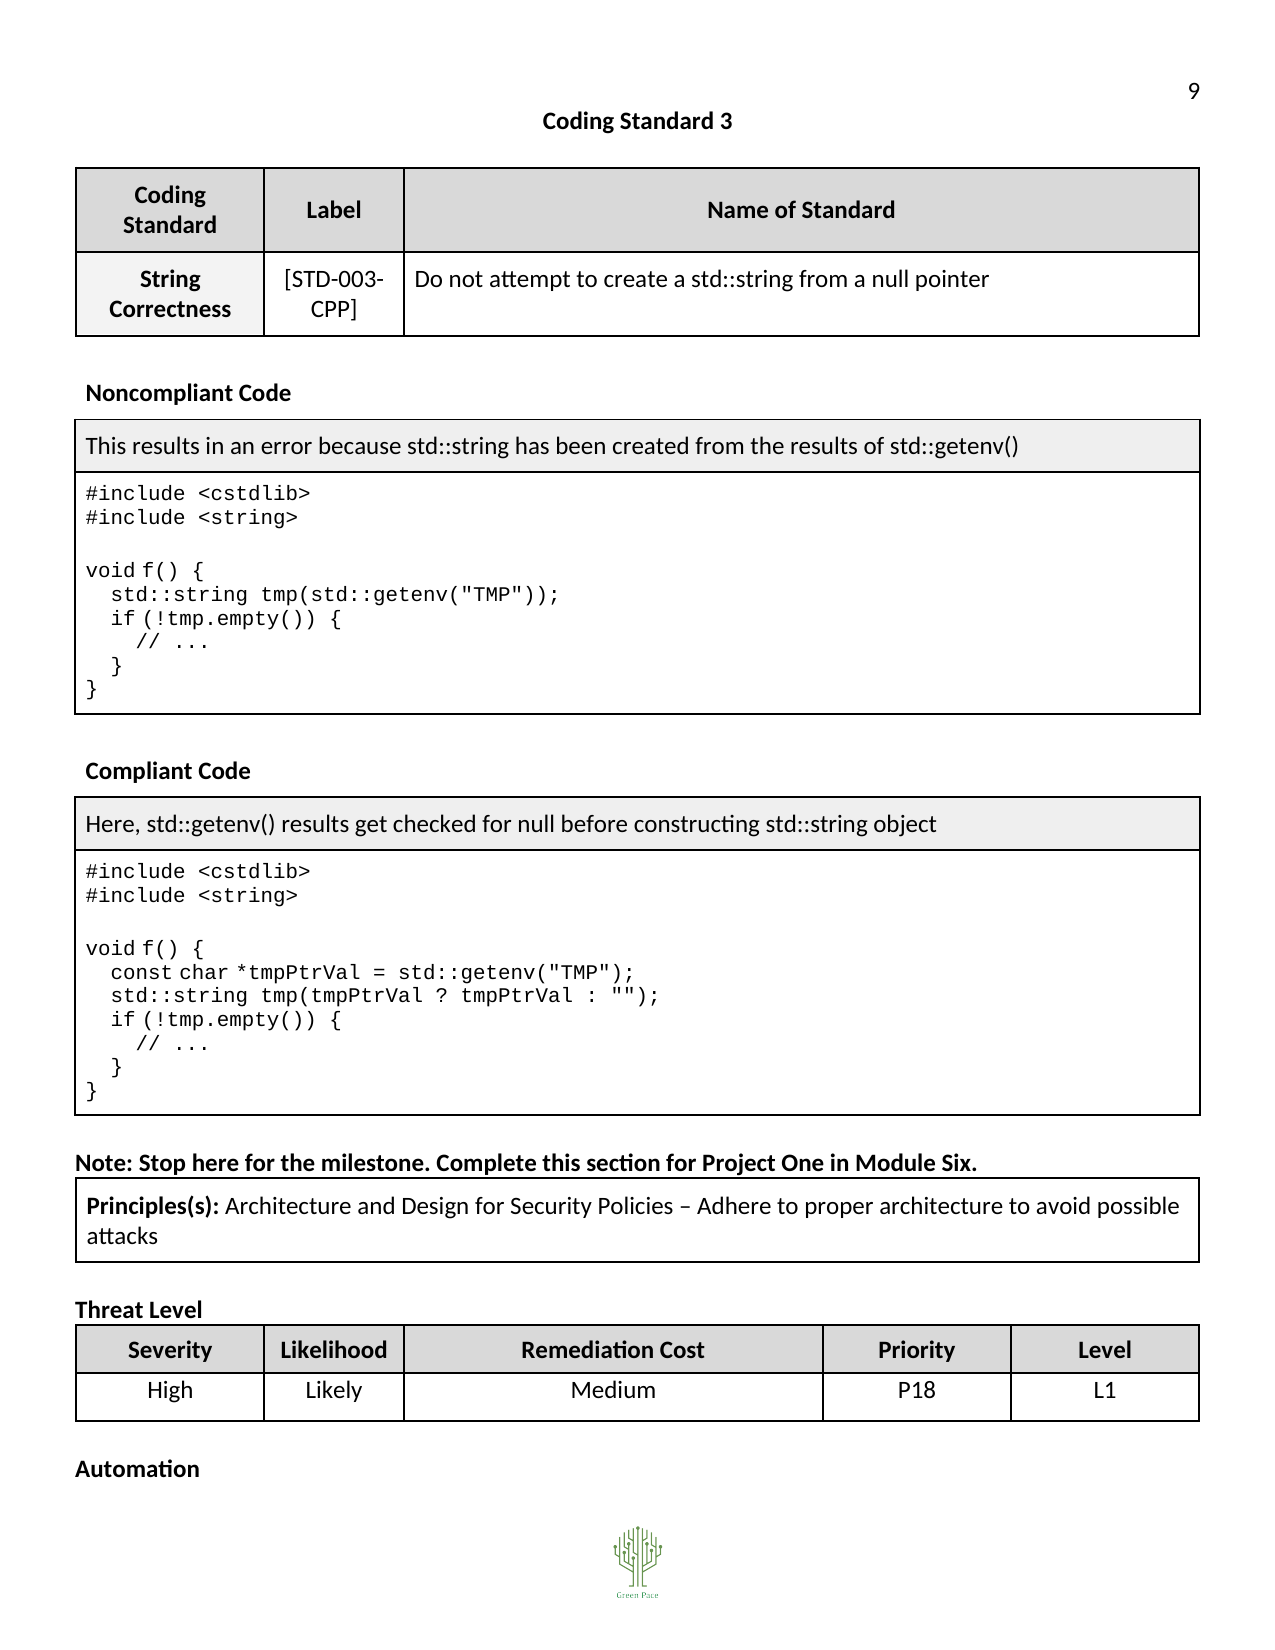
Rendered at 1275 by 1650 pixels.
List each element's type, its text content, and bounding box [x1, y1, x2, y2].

table_header Label [265, 169, 403, 251]
table_header Name of Standard [405, 169, 1198, 251]
table_cell L1 [1012, 1374, 1198, 1420]
subtitle Coding Standard 3 [75, 106, 1200, 136]
table_cell High [77, 1374, 263, 1420]
table_cell #include <cstdlib> #include <string> void f() { std::string tmp(std::getenv("TMP")); if (!tmp.empty()) { // ... } } [76, 473, 1199, 712]
table_header Likelihood [265, 1326, 403, 1372]
table_header Coding Standard [77, 169, 263, 251]
picture [605, 1521, 670, 1606]
table_cell P18 [824, 1374, 1010, 1420]
table_header Level [1012, 1326, 1198, 1372]
table_header Remediation Cost [405, 1326, 822, 1372]
table_cell Do not attempt to create a std::string from a null pointer [405, 253, 1198, 334]
table_header Priority [824, 1326, 1010, 1372]
table_header Noncompliant Code [75, 367, 1200, 418]
table_cell This results in an error because std::string has been created from the results of std::getenv() [76, 420, 1199, 471]
table_cell [STD-003-CPP] [265, 253, 403, 334]
text Automation [75, 1453, 1200, 1483]
table_header Compliant Code [75, 745, 1200, 796]
table_cell #include <cstdlib> #include <string> void f() { const char *tmpPtrVal = std::getenv("TMP"); std::string tmp(tmpPtrVal ? tmpPtrVal : ""); if (!tmp.empty()) { // ... } } [76, 851, 1199, 1114]
text Threat Level [75, 1294, 1200, 1324]
table_cell Likely [265, 1374, 403, 1420]
table_cell Here, std::getenv() results get checked for null before constructing std::string object [76, 798, 1199, 849]
table_cell String Correctness [77, 253, 263, 334]
table_cell Medium [405, 1374, 822, 1420]
text Note: Stop here for the milestone. Complete this section for Project One in Module Six. [75, 1147, 1200, 1177]
table_header Principles(s): Architecture and Design for Security Policies – Adhere to proper architecture to avoid possible attacks [77, 1179, 1198, 1261]
table_header Severity [77, 1326, 263, 1372]
